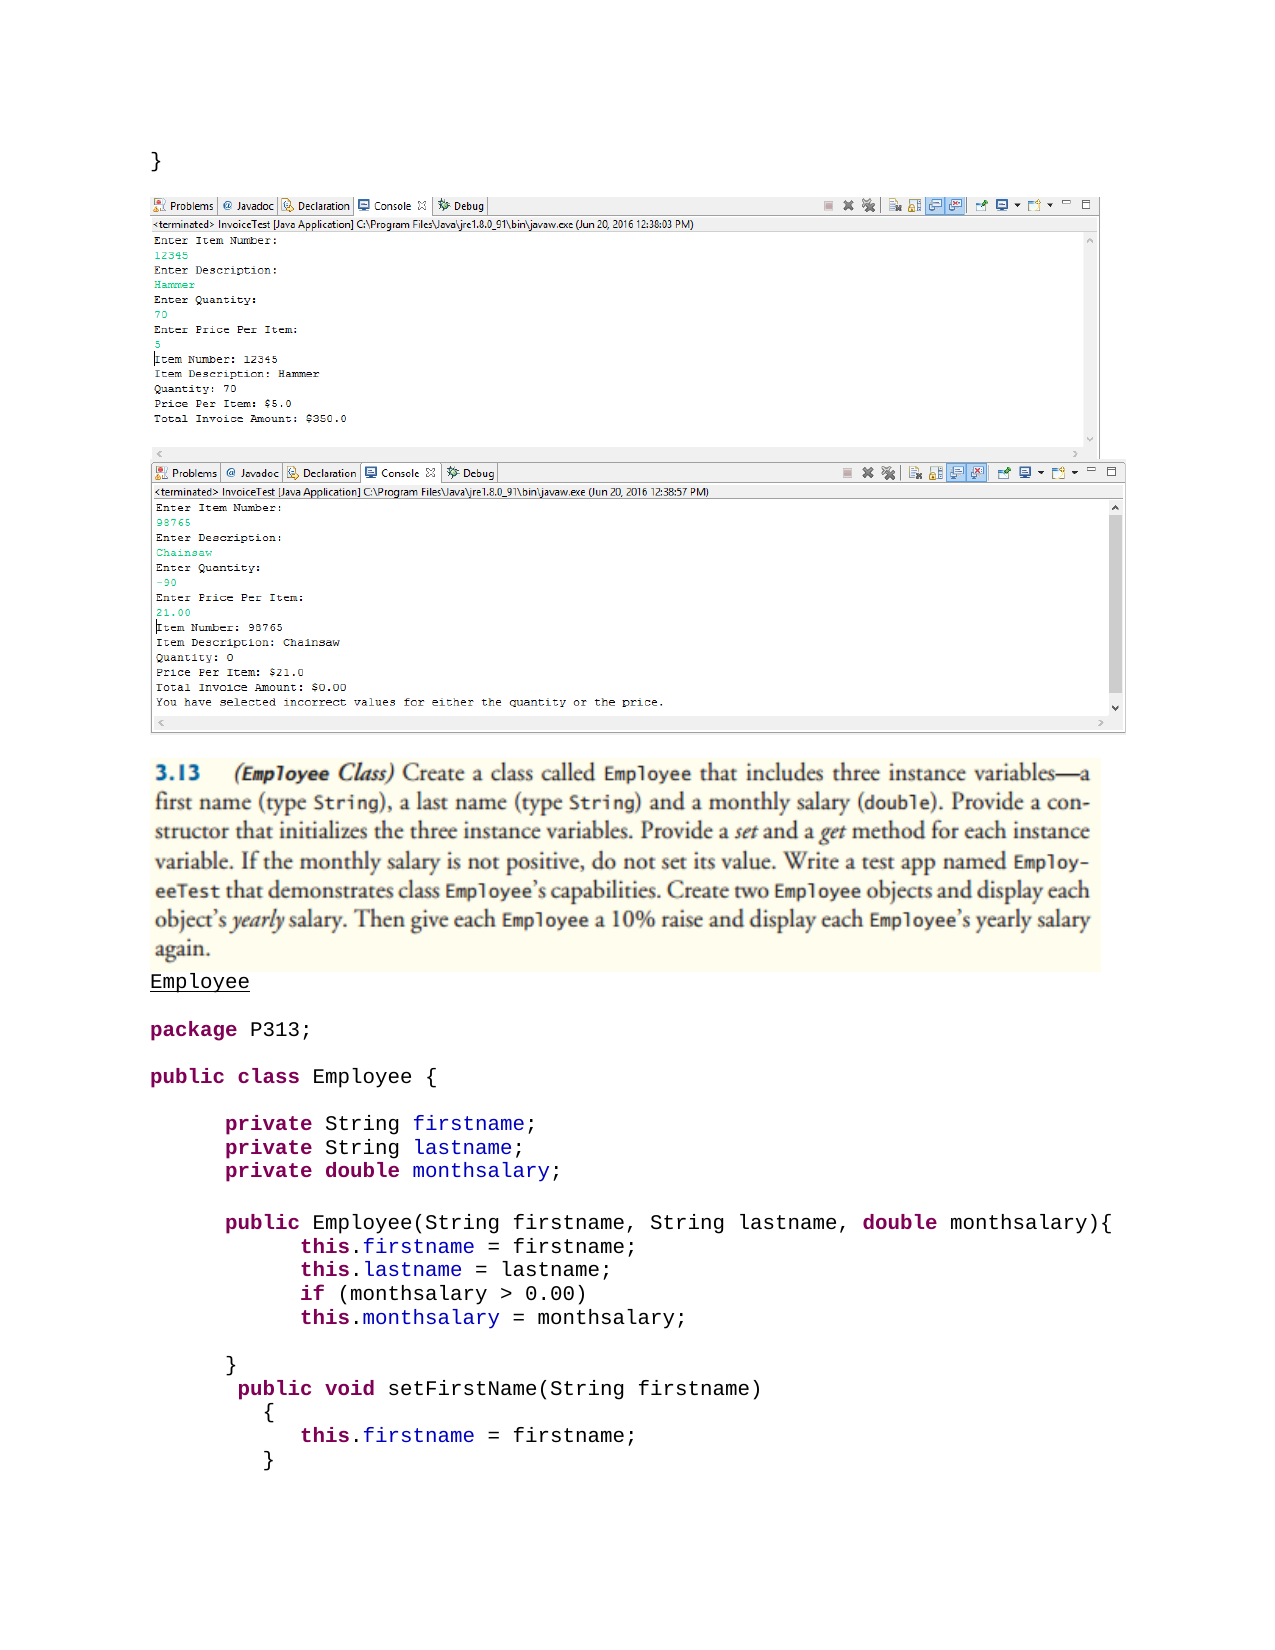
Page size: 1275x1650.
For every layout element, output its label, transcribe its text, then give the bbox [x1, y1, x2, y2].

text if (monthsalary > 0.00) [150, 1283, 1125, 1307]
text this.monthsalary = monthsalary; [150, 1307, 1125, 1330]
text } [150, 1354, 1125, 1378]
text public Employee(String firstname, String lastname, double monthsalary){ [150, 1212, 1125, 1236]
text private double monthsalary; [150, 1160, 1125, 1184]
text this.firstname = firstname; [150, 1236, 1125, 1259]
text Employee [150, 971, 1125, 995]
text this.firstname = firstname; [150, 1425, 1125, 1448]
text public class Employee { [150, 1066, 1125, 1089]
text } [150, 150, 1125, 174]
text } [150, 1448, 1125, 1472]
picture [150, 758, 1101, 972]
text private String lastname; [150, 1137, 1125, 1160]
text package P313; [150, 1018, 1125, 1042]
text public void setFirstName(String firstname) [150, 1378, 1125, 1401]
picture [150, 197, 1126, 735]
text { [150, 1401, 1125, 1425]
text private String firstname; [150, 1113, 1125, 1137]
text this.lastname = lastname; [150, 1259, 1125, 1283]
